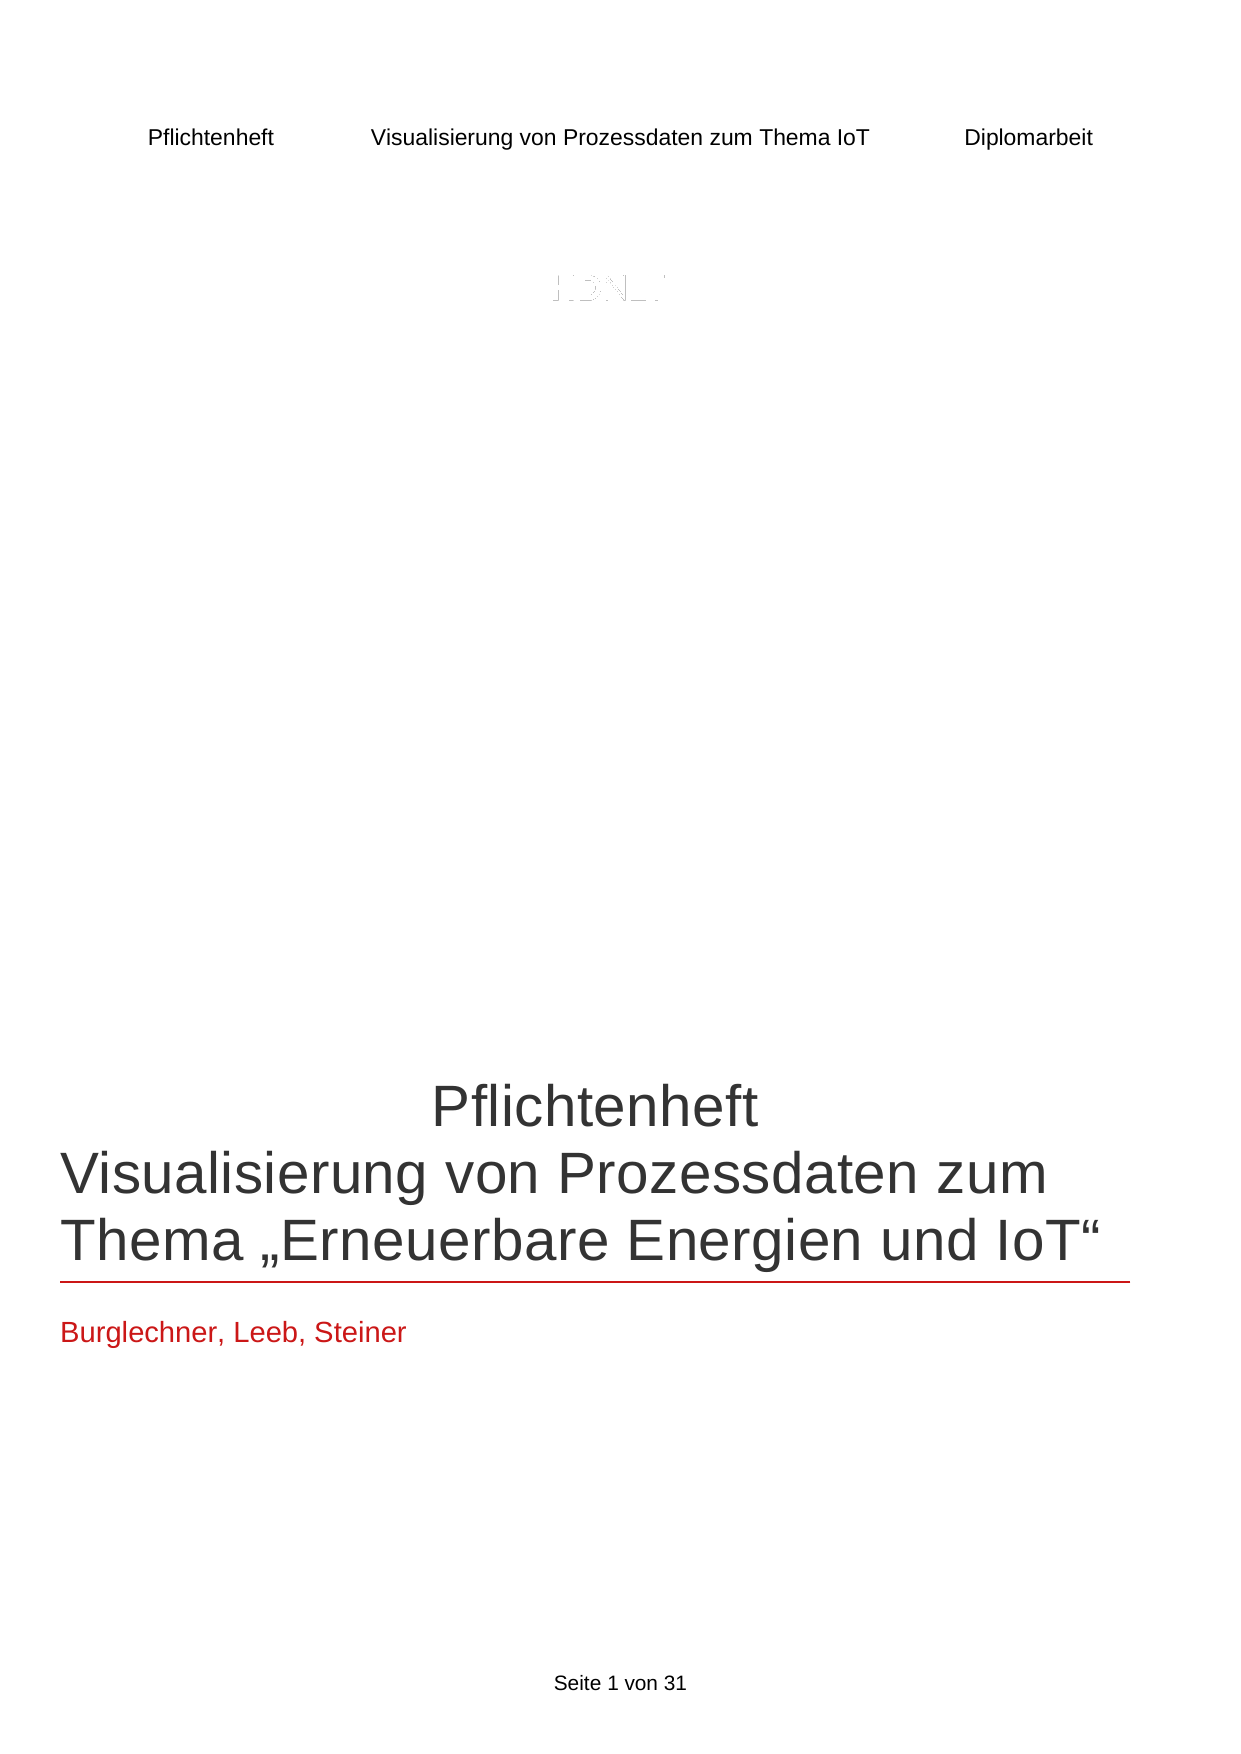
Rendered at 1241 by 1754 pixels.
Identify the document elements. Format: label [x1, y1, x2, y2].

picture [552, 274, 665, 301]
